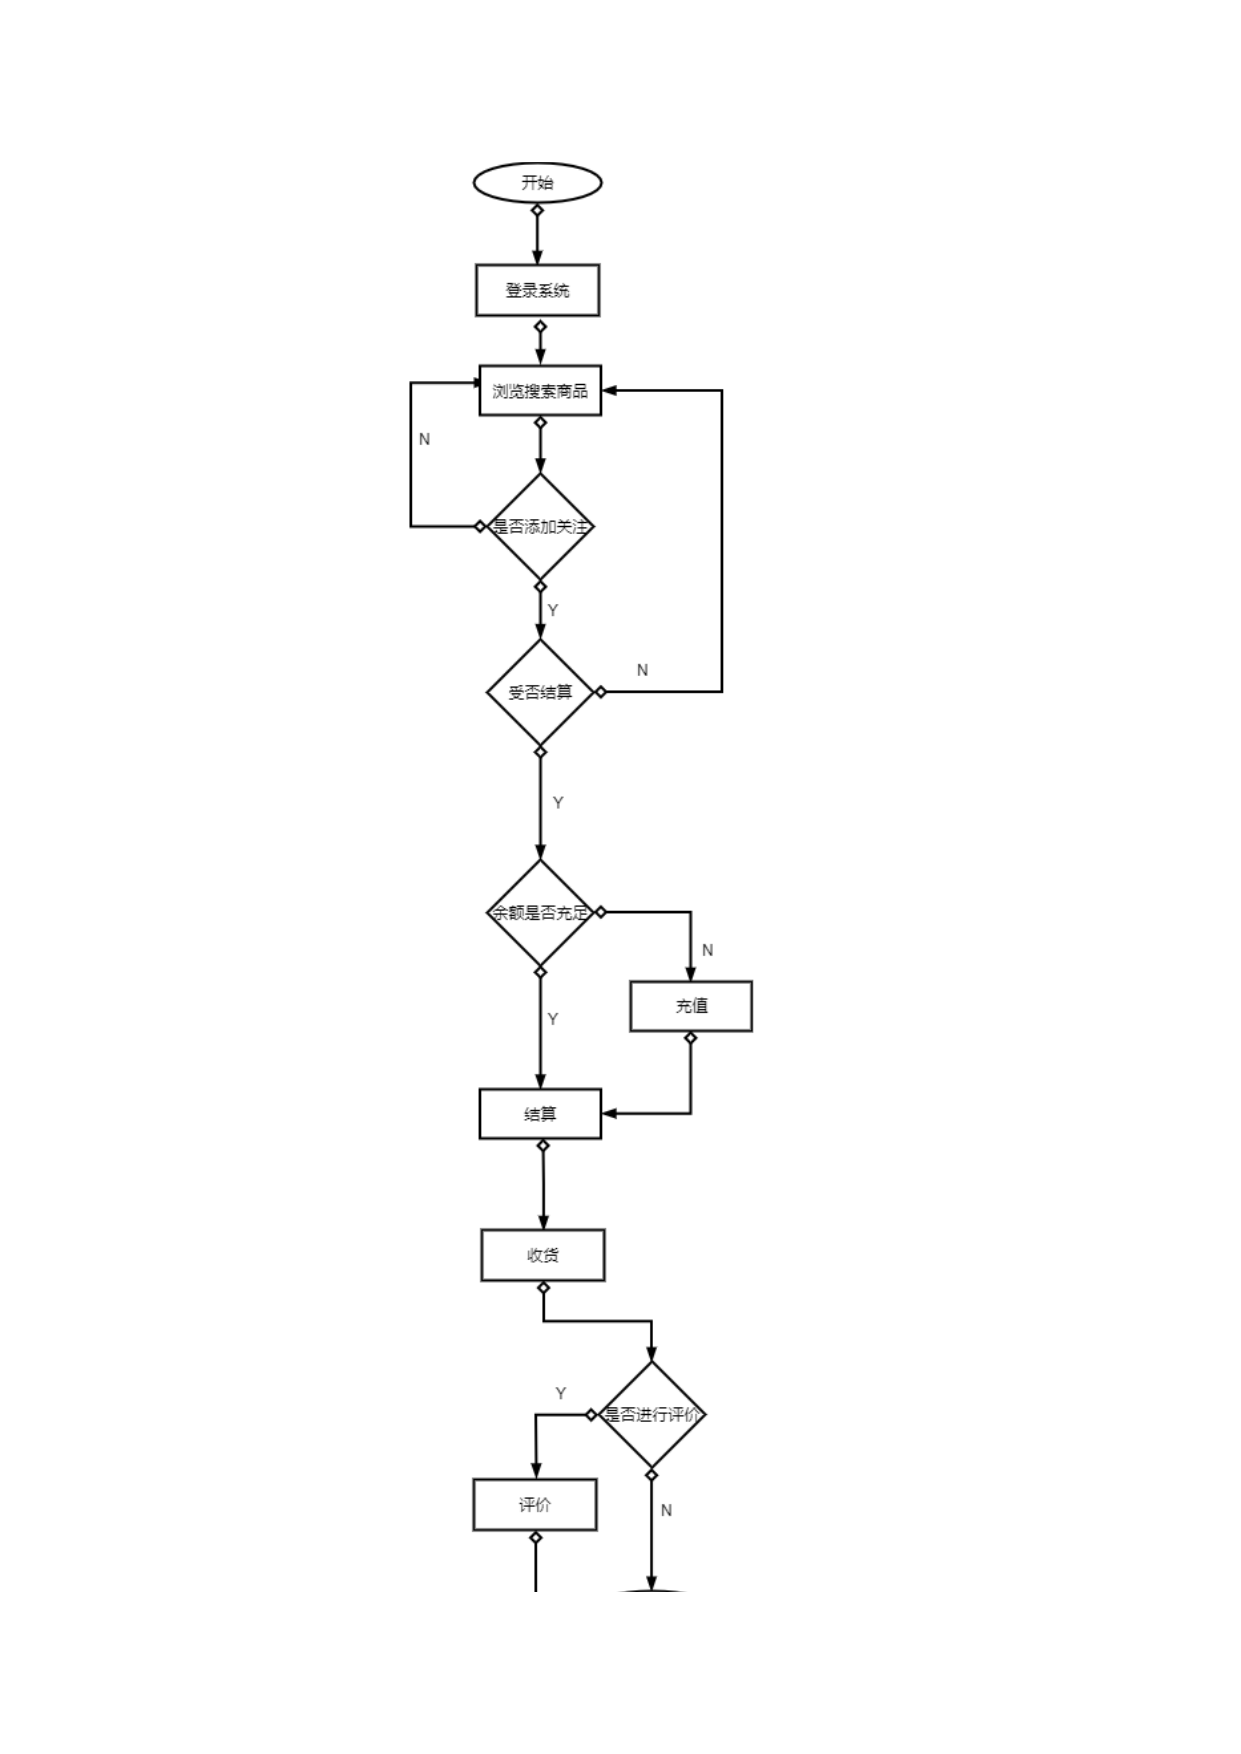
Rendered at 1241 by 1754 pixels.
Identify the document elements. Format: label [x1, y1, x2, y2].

picture [399, 162, 754, 1592]
